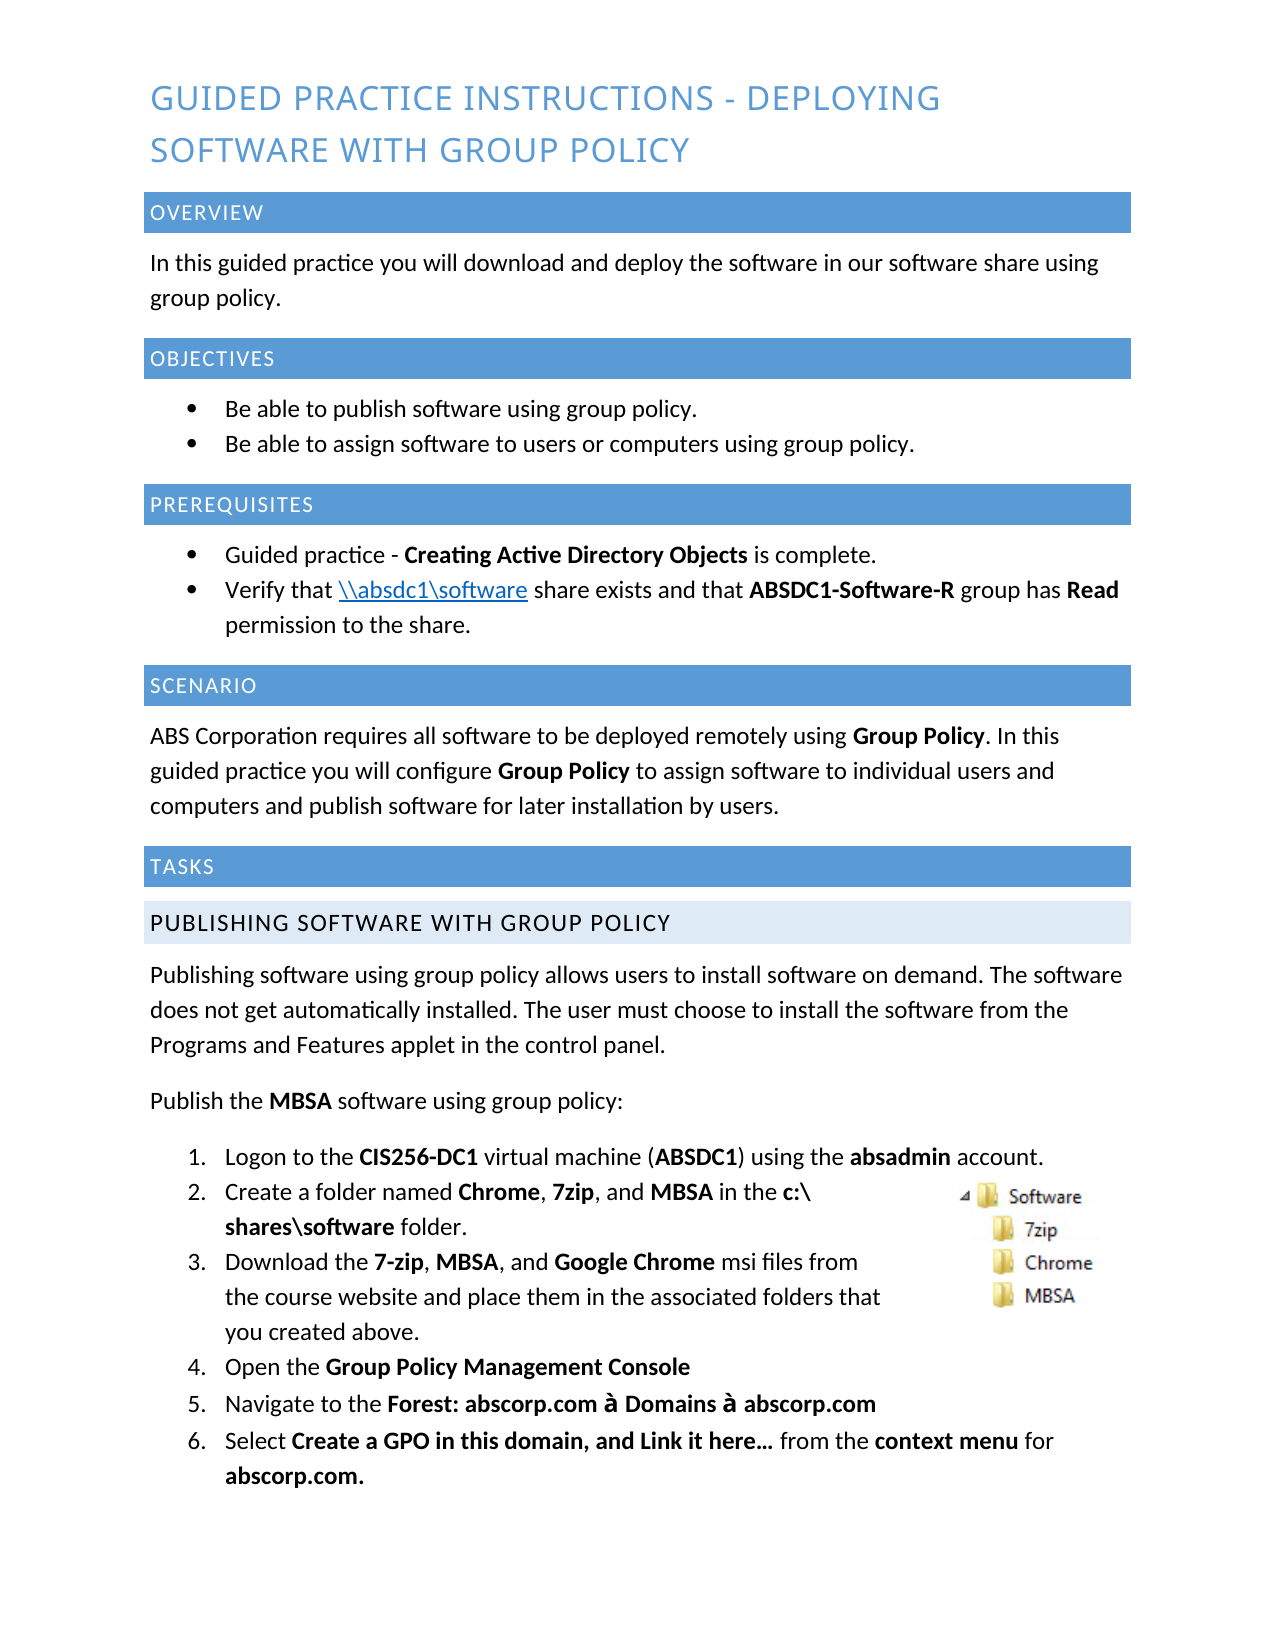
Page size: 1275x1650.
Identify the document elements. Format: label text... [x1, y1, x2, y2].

text In this guided practice you will download and deploy the software in our software share using group policy. [150, 247, 1125, 313]
list Open the Group Policy Management Console [187, 1351, 1125, 1381]
list Be able to assign software to users or computers using group policy. [187, 428, 1125, 459]
list Logon to the CIS256-DC1 virtual machine (ABSDC1) using the absadmin account. [187, 1141, 1125, 1171]
list Create a folder named Chrome, 7zip, and MBSA in the c:\shares\software folder. [187, 1176, 1125, 1241]
text ABS Corporation requires all software to be deployed remotely using Group Policy. In this guided practice you will configure Group Policy to assign software to individual users and computers and publish software for later installation by users. [150, 720, 1125, 821]
list Be able to publish software using group policy. [187, 393, 1125, 424]
subtitle Tasks [150, 852, 1125, 880]
picture [907, 1180, 1134, 1314]
list Select Create a GPO in this domain, and Link it here… from the context menu for abscorp.com. [187, 1425, 1125, 1490]
list Verify that \\absdc1\software share exists and that ABSDC1-Software-R group has Read permission to the share. [187, 574, 1125, 640]
text Publish the MBSA software using group policy: [150, 1085, 1125, 1115]
subtitle Prerequisites [150, 490, 1125, 518]
list Guided practice - Creating Active Directory Objects is complete. [187, 539, 1125, 570]
subtitle Publishing software with group policy [150, 908, 1125, 938]
subtitle Scenario [150, 671, 1125, 699]
text Publishing software using group policy allows users to install software on demand. The software does not get automatically installed. The user must choose to install the software from the Programs and Features applet in the control panel. [150, 959, 1125, 1059]
subtitle Objectives [150, 345, 1125, 372]
list Navigate to the Forest: abscorp.com à Domains à abscorp.com [187, 1386, 1125, 1420]
subtitle Overview [150, 199, 1125, 227]
list Download the 7-zip, MBSA, and Google Chrome msi files from the course website and place them in the associated folders that you created above. [187, 1246, 1125, 1346]
